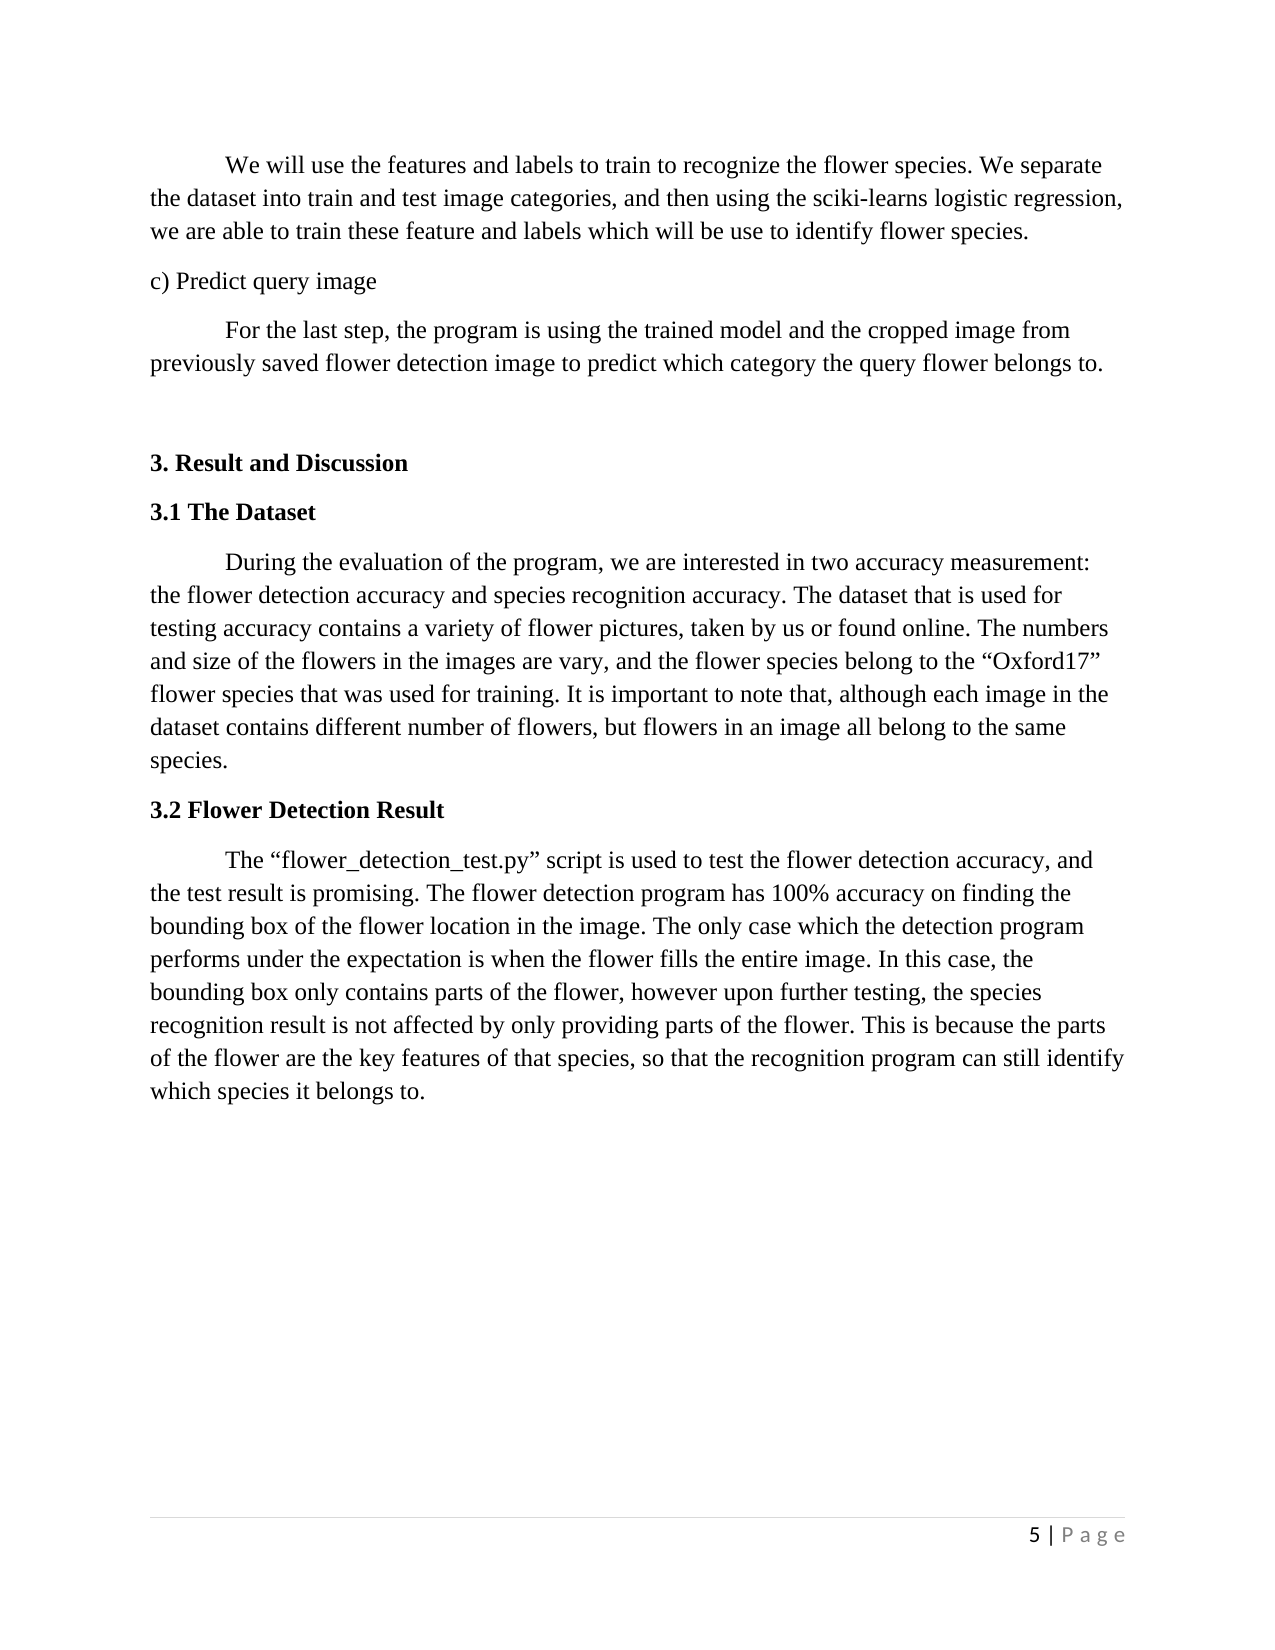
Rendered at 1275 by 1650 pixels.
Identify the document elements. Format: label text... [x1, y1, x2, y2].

text For the last step, the program is using the trained model and the cropped image from previously saved flower detection image to predict which category the query flower belongs to. [150, 315, 1125, 377]
text During the evaluation of the program, we are interested in two accuracy measurement: the flower detection accuracy and species recognition accuracy. The dataset that is used for testing accuracy contains a variety of flower pictures, taken by us or found online. The numbers and size of the flowers in the images are vary, and the flower species belong to the “Oxford17” flower species that was used for training. It is important to note that, although each image in the dataset contains different number of flowers, but flowers in an image all belong to the same species. [150, 547, 1125, 774]
text We will use the features and labels to train to recognize the flower species. We separate the dataset into train and test image categories, and then using the sciki-learns logistic regression, we are able to train these feature and labels which will be use to identify flower species. [150, 150, 1125, 245]
text 3.2 Flower Detection Result [150, 795, 1125, 824]
text 3. Result and Discussion [150, 448, 1125, 477]
text The “flower_detection_test.py” script is used to test the flower detection accuracy, and the test result is promising. The flower detection program has 100% accuracy on finding the bounding box of the flower location in the image. The only case which the detection program performs under the expectation is when the flower fills the entire image. In this case, the bounding box only contains parts of the flower, however upon further testing, the species recognition result is not affected by only providing parts of the flower. This is because the parts of the flower are the key features of that species, so that the recognition program can still identify which species it belongs to. [150, 845, 1125, 1104]
text 3.1 The Dataset [150, 497, 1125, 526]
text c) Predict query image [150, 266, 1125, 294]
